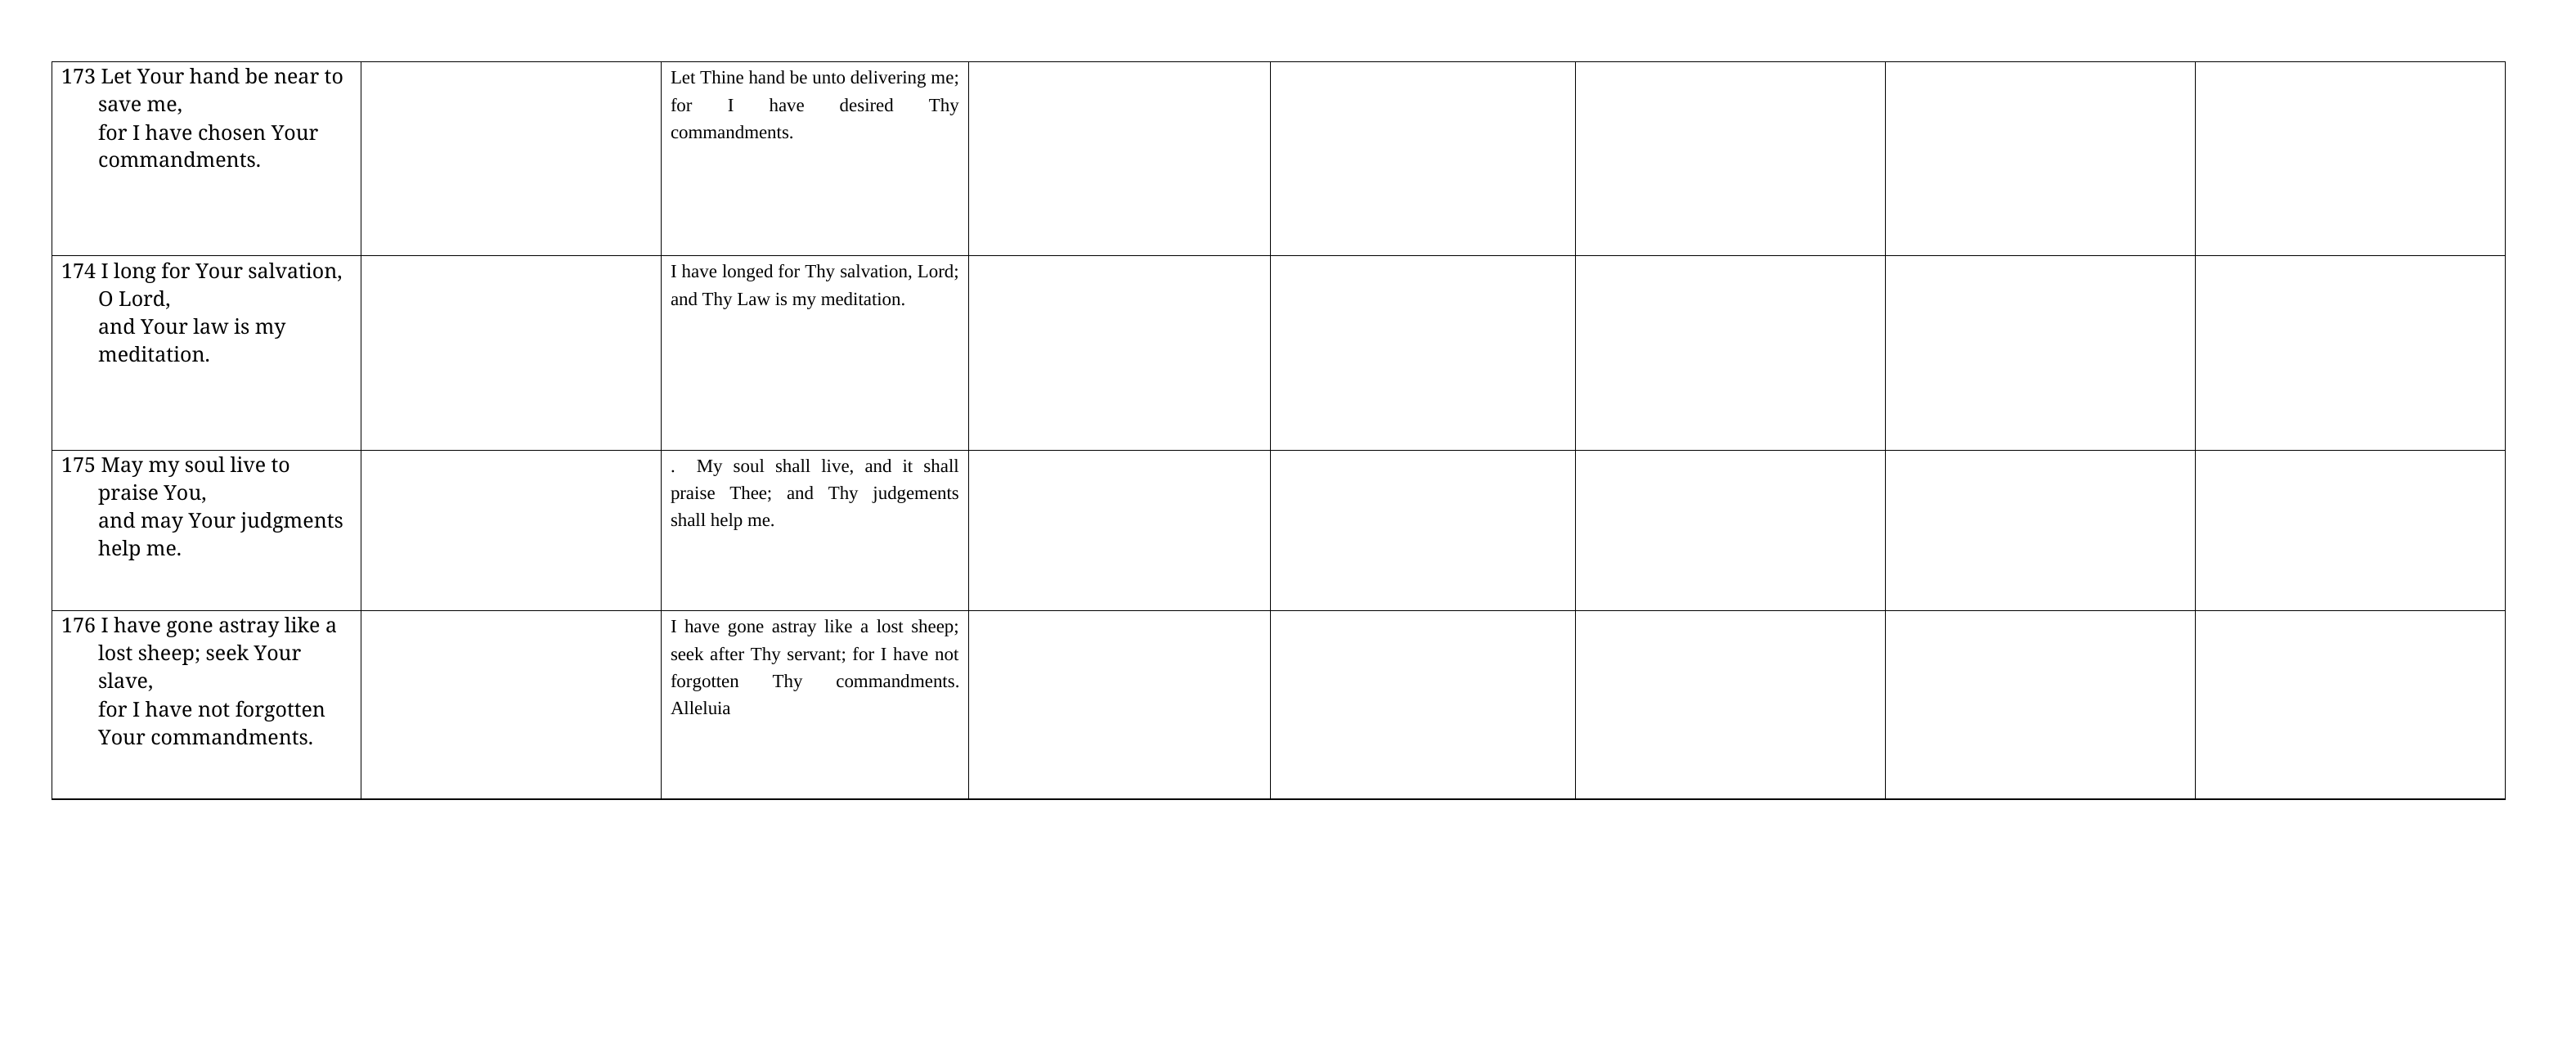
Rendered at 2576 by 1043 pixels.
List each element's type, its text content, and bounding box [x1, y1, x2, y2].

table_cell [1576, 451, 1885, 610]
table_cell [1576, 256, 1885, 449]
table_cell 175 May my soul live to praise You, and may Your judgments help me. [52, 451, 361, 610]
table_cell Let Thine hand be unto delivering me; for I have desired Thy commandments. [662, 62, 968, 255]
table_cell [969, 256, 1270, 449]
table_cell [1886, 611, 2195, 798]
table_cell [2196, 62, 2505, 255]
table_cell [969, 451, 1270, 610]
table_cell [2196, 611, 2505, 798]
table_cell 176 I have gone astray like a lost sheep; seek Your slave, for I have not forgotten Your commandments. [52, 611, 361, 798]
table_cell [1576, 62, 1885, 255]
table_cell I have longed for Thy salvation, Lord; and Thy Law is my meditation. [662, 256, 968, 449]
table_cell [1886, 451, 2195, 610]
table_cell [1271, 451, 1575, 610]
table_cell [361, 62, 661, 255]
table_cell [1886, 62, 2195, 255]
table_cell [1271, 611, 1575, 798]
table_cell 174 I long for Your salvation, O Lord, and Your law is my meditation. [52, 256, 361, 449]
table_cell [361, 256, 661, 449]
table_cell [1271, 256, 1575, 449]
table_cell I have gone astray like a lost sheep; seek after Thy servant; for I have not forgotten Thy commandments. Alleluia [662, 611, 968, 798]
table_cell [1576, 611, 1885, 798]
table_cell [361, 611, 661, 798]
table_cell [361, 451, 661, 610]
table_cell . My soul shall live, and it shall praise Thee; and Thy judgements shall help me. [662, 451, 968, 610]
table_cell 173 Let Your hand be near to save me, for I have chosen Your commandments. [52, 62, 361, 255]
table_cell [2196, 451, 2505, 610]
table_cell [1271, 62, 1575, 255]
table_cell [1886, 256, 2195, 449]
table_cell [969, 611, 1270, 798]
table_cell [2196, 256, 2505, 449]
table_cell [969, 62, 1270, 255]
